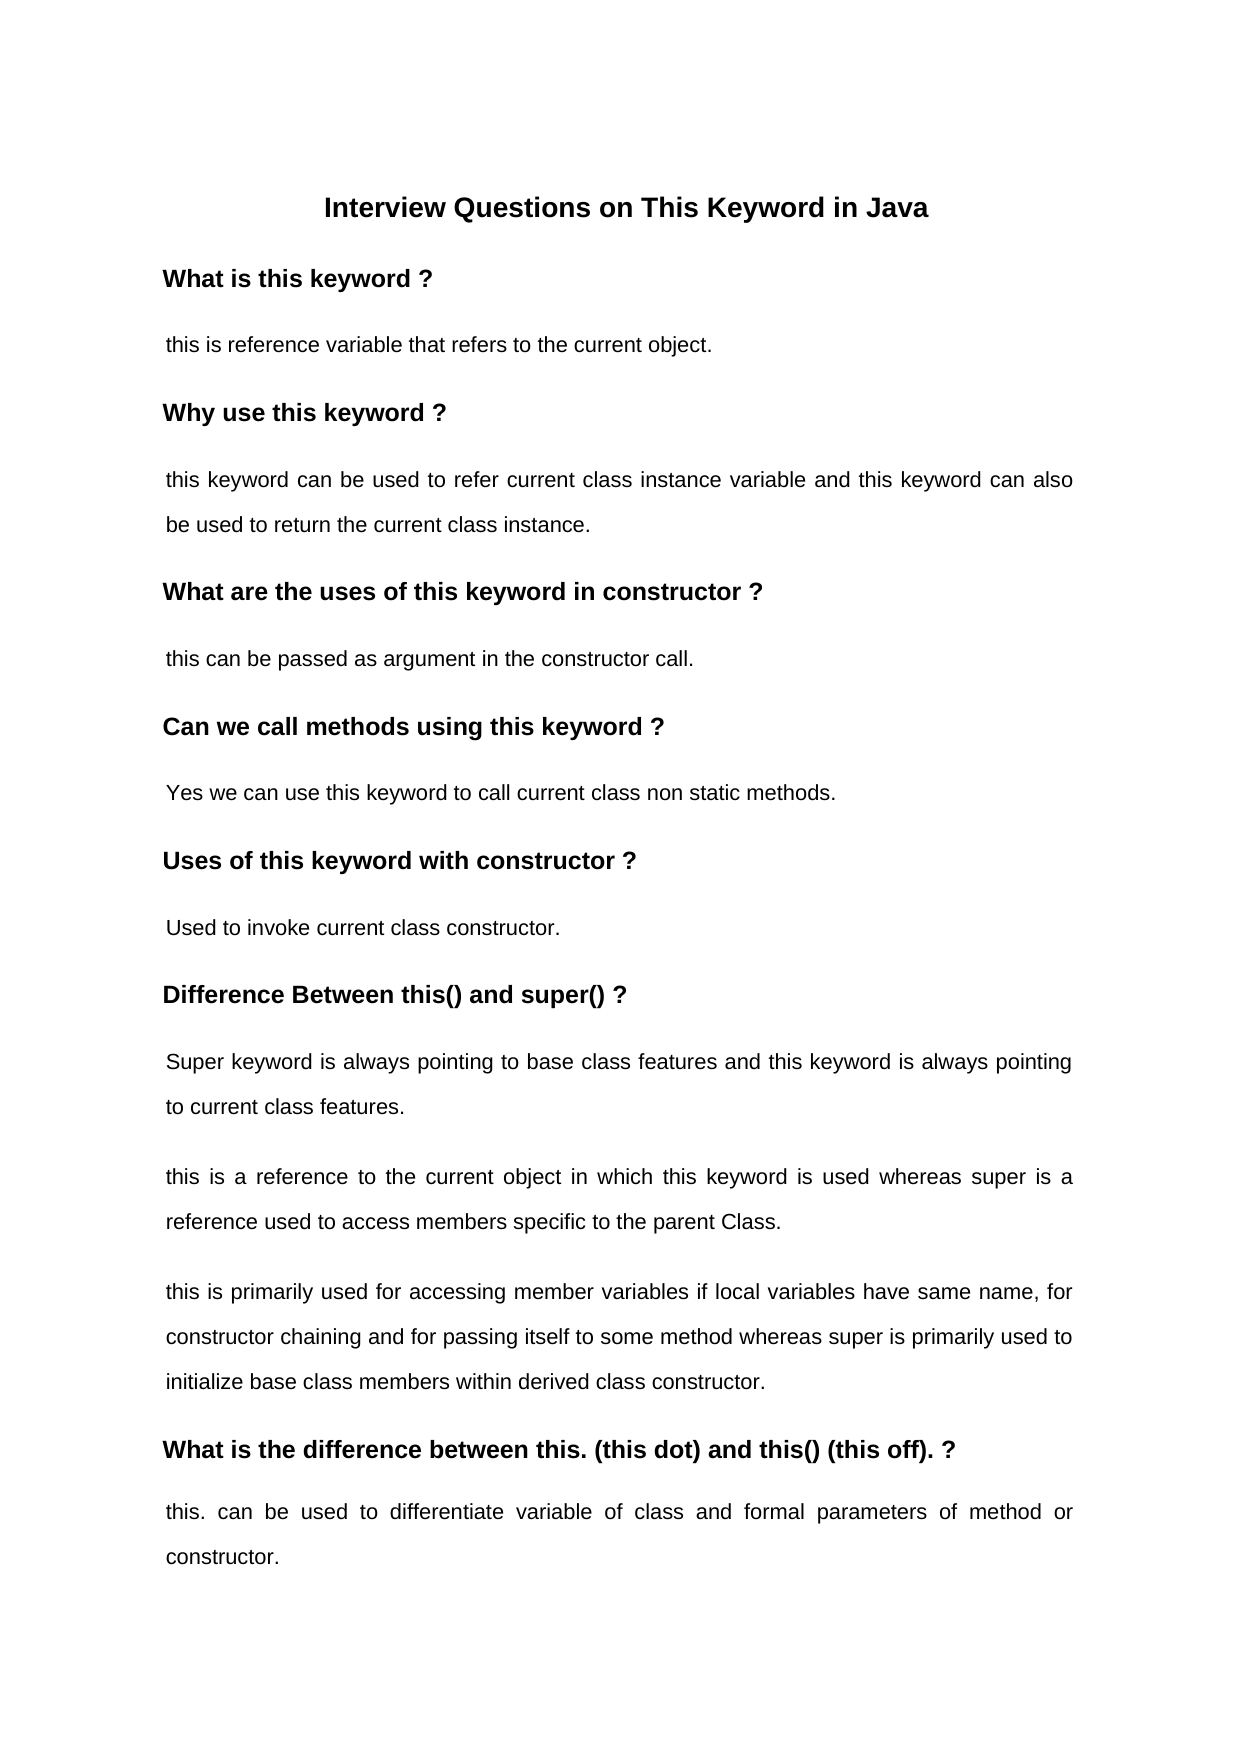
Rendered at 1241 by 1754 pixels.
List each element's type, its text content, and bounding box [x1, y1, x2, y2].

subtitle What are the uses of this keyword in constructor ? [162, 577, 1090, 606]
subtitle Can we call methods using this keyword ? [162, 712, 1090, 741]
text Used to invoke current class constructor. [166, 895, 1074, 940]
subtitle Why use this keyword ? [162, 398, 1090, 427]
subtitle Interview Questions on This Keyword in Java [162, 191, 1090, 223]
text this is reference variable that refers to the current object. [166, 312, 1074, 357]
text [166, 1479, 1074, 1569]
text this is a reference to the current object in which this keyword is used whereas super is a reference used to access members specific to the parent Class. [166, 1144, 1074, 1234]
subtitle What is the difference between this. (this dot) and this() (this off). ? [162, 1435, 1090, 1464]
subtitle Uses of this keyword with constructor ? [162, 846, 1090, 875]
subtitle What is this keyword ? [162, 264, 1090, 292]
text Super keyword is always pointing to base class features and this keyword is always pointing to current class features. [166, 1029, 1074, 1119]
text this keyword can be used to refer current class instance variable and this keyword can also be used to return the current class instance. [166, 447, 1074, 537]
text this can be passed as argument in the constructor call. [166, 626, 1074, 671]
subtitle Difference Between this() and super() ? [162, 981, 1090, 1009]
text Yes we can use this keyword to call current class non static methods. [166, 761, 1074, 806]
text this is primarily used for accessing member variables if local variables have same name, for constructor chaining and for passing itself to some method whereas super is primarily used to initialize base class members within derived class constructor. [166, 1259, 1074, 1394]
